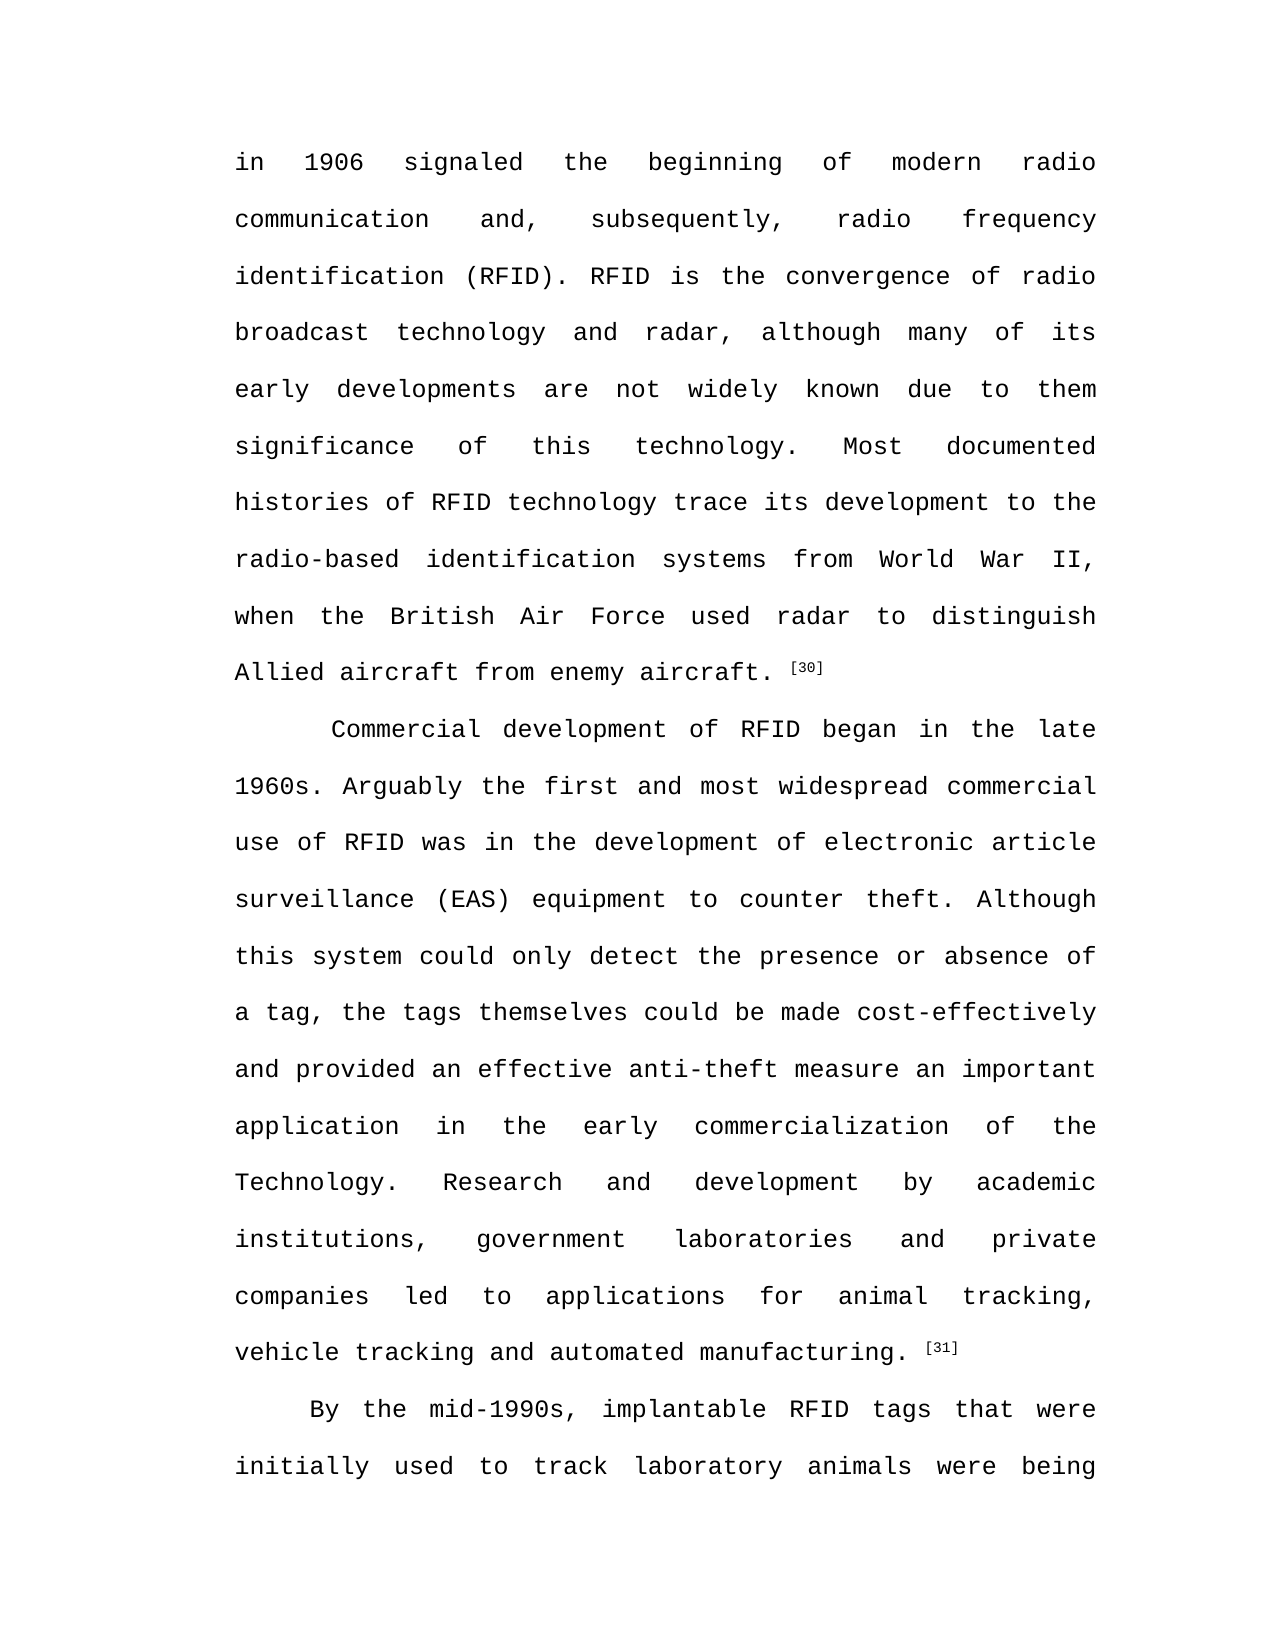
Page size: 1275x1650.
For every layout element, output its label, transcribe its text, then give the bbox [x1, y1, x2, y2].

text Commercial development of RFID began in the late 1960s. Arguably the first and most widespread commercial use of RFID was in the development of electronic article surveillance (EAS) equipment to counter theft. Although this system could only detect the presence or absence of a tag, the tags themselves could be made cost-effectively and provided an effective anti-theft measure an important application in the early commercialization of the Technology. Research and development by academic institutions, government laboratories and private companies led to applications for animal tracking, vehicle tracking and automated manufacturing. [31] [234, 717, 1097, 1368]
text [234, 150, 1097, 688]
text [234, 1397, 1097, 1482]
